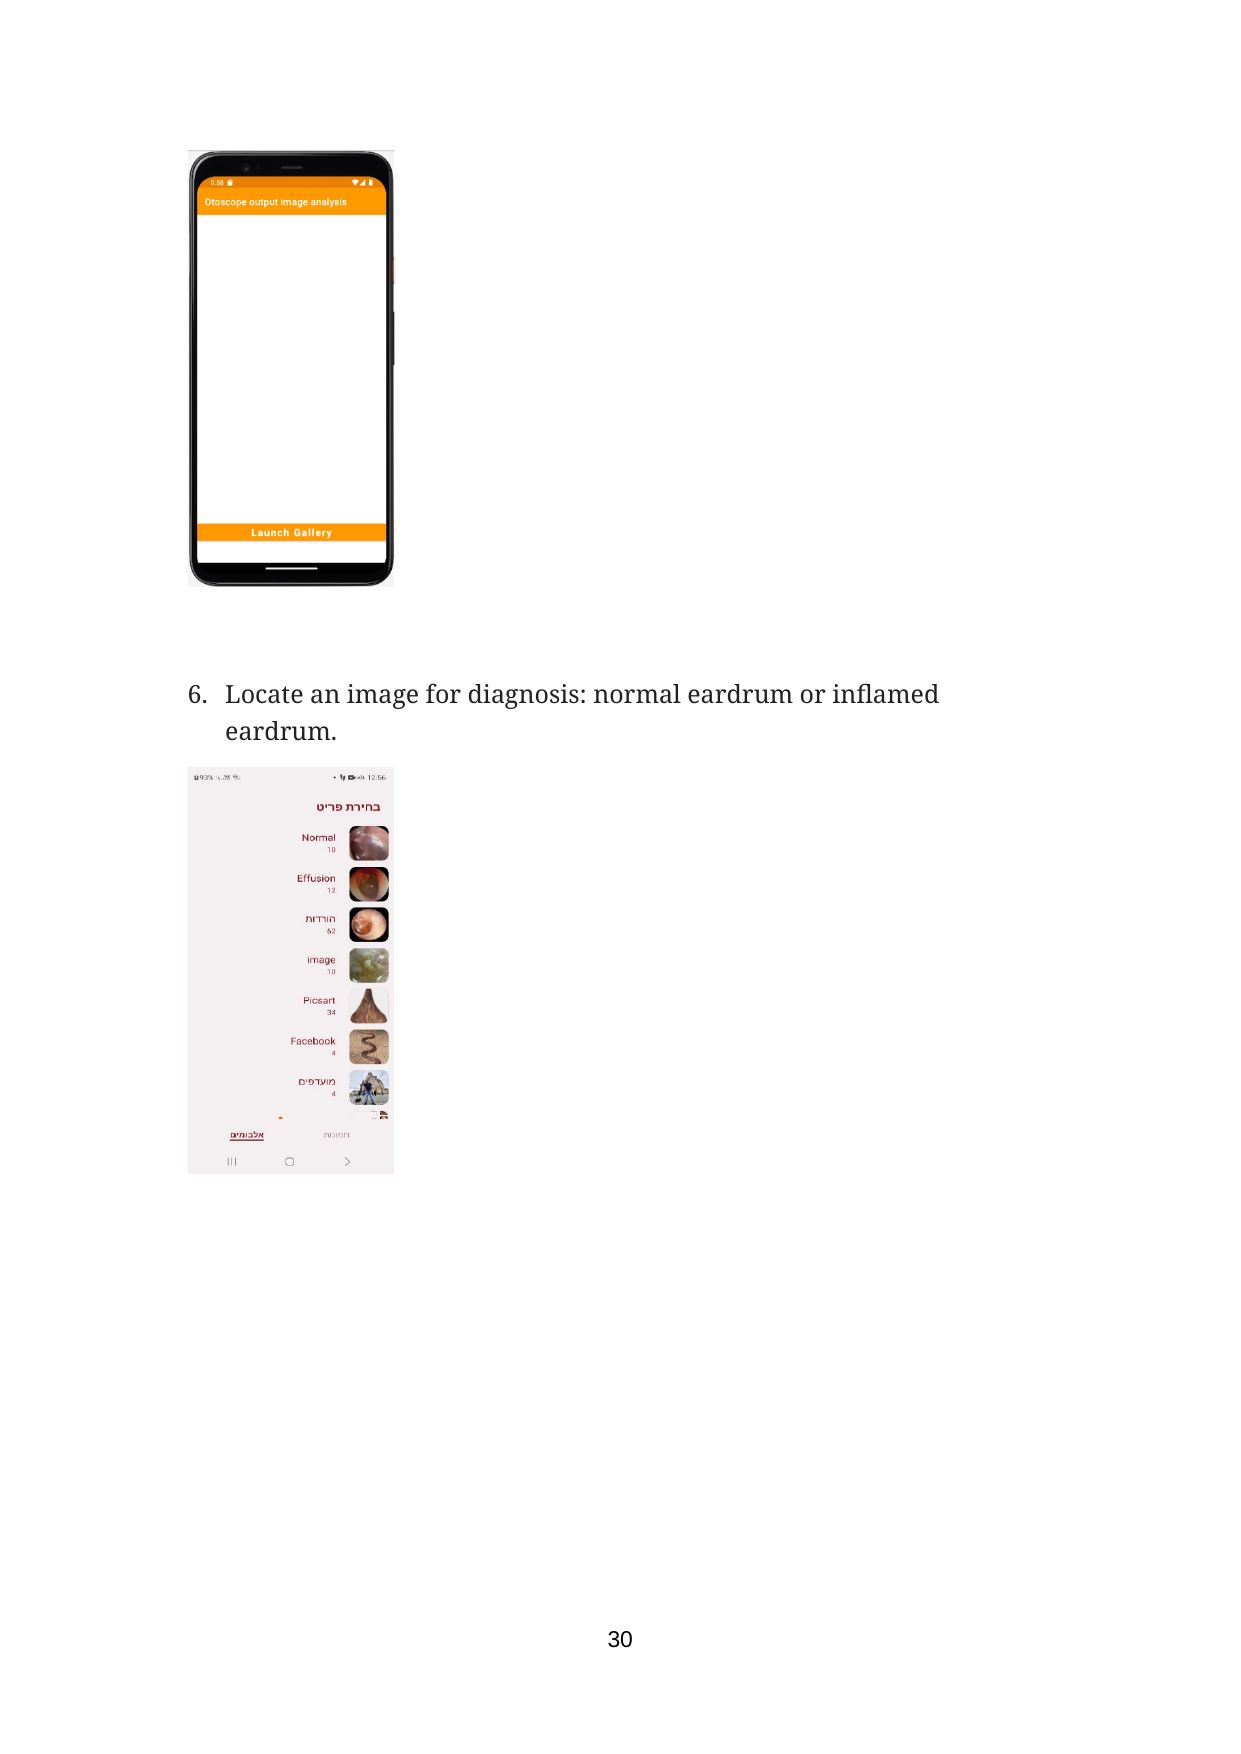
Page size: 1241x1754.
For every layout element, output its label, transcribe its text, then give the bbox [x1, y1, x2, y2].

picture [187, 150, 395, 587]
list Locate an image for diagnosis: normal eardrum or inflamed eardrum. [187, 677, 1053, 748]
picture [187, 767, 394, 1174]
